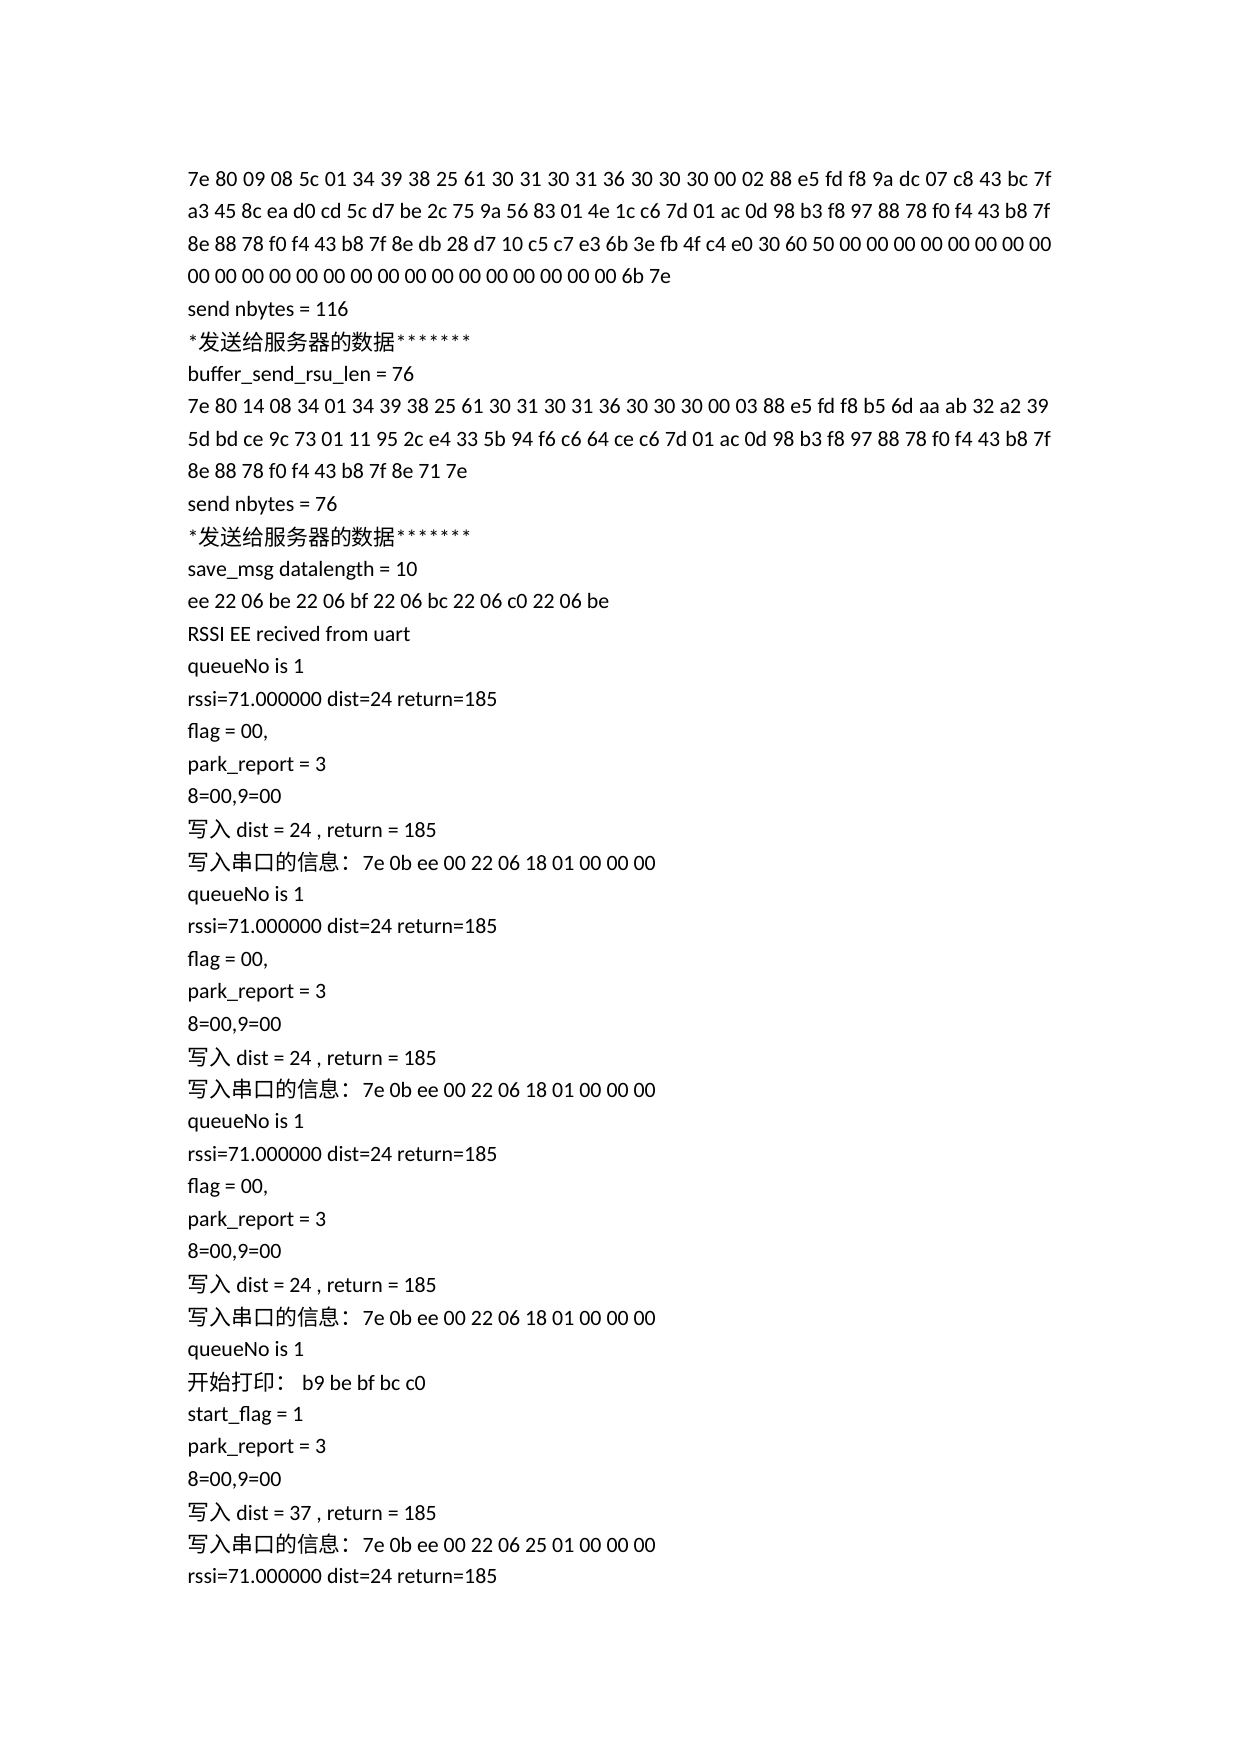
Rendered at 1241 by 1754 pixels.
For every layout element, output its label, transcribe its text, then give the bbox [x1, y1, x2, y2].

text send nbytes = 116 [187, 292, 1053, 324]
text 写入串口的信息：7e 0b ee 00 22 06 18 01 00 00 00 [187, 1299, 1053, 1332]
text RSSI EE recived from uart [187, 617, 1053, 649]
text *发送给服务器的数据******* [187, 324, 1053, 357]
text 写入 dist = 24 , return = 185 [187, 1267, 1053, 1299]
text 8=00,9=00 [187, 1007, 1053, 1039]
text 写入 dist = 24 , return = 185 [187, 812, 1053, 844]
text 7e 80 09 08 5c 01 34 39 38 25 61 30 31 30 31 36 30 30 30 00 02 88 e5 fd f8 9a dc 07 c8 43 bc 7f a3 45 8c ea d0 cd 5c d7 be 2c 75 9a 56 83 01 4e 1c c6 7d 01 ac 0d 98 b3 f8 97 88 78 f0 f4 43 b8 7f 8e 88 78 f0 f4 43 b8 7f 8e db 28 d7 10 c5 c7 e3 6b 3e fb 4f c4 e0 30 60 50 00 00 00 00 00 00 00 00 00 00 00 00 00 00 00 00 00 00 00 00 00 00 00 00 6b 7e [187, 162, 1053, 292]
text park_report = 3 [187, 1202, 1053, 1234]
text queueNo is 1 [187, 877, 1053, 909]
text 8=00,9=00 [187, 1234, 1053, 1267]
text 写入串口的信息：7e 0b ee 00 22 06 18 01 00 00 00 [187, 844, 1053, 877]
text start_flag = 1 [187, 1397, 1053, 1429]
text buffer_send_rsu_len = 76 [187, 357, 1053, 389]
text park_report = 3 [187, 747, 1053, 779]
text *发送给服务器的数据******* [187, 519, 1053, 552]
text rssi=71.000000 dist=24 return=185 [187, 909, 1053, 942]
text 写入串口的信息：7e 0b ee 00 22 06 25 01 00 00 00 [187, 1527, 1053, 1559]
text 8=00,9=00 [187, 1462, 1053, 1494]
text flag = 00, [187, 942, 1053, 974]
text 写入 dist = 37 , return = 185 [187, 1494, 1053, 1527]
text rssi=71.000000 dist=24 return=185 [187, 682, 1053, 714]
text 写入串口的信息：7e 0b ee 00 22 06 18 01 00 00 00 [187, 1072, 1053, 1104]
text ee 22 06 be 22 06 bf 22 06 bc 22 06 c0 22 06 be [187, 584, 1053, 617]
text rssi=71.000000 dist=24 return=185 [187, 1559, 1053, 1592]
text 8=00,9=00 [187, 779, 1053, 812]
text flag = 00, [187, 714, 1053, 747]
text park_report = 3 [187, 974, 1053, 1007]
text queueNo is 1 [187, 1332, 1053, 1364]
text flag = 00, [187, 1169, 1053, 1202]
text rssi=71.000000 dist=24 return=185 [187, 1137, 1053, 1169]
text save_msg datalength = 10 [187, 552, 1053, 584]
text queueNo is 1 [187, 649, 1053, 682]
text 开始打印： b9 be bf bc c0 [187, 1364, 1053, 1397]
text 7e 80 14 08 34 01 34 39 38 25 61 30 31 30 31 36 30 30 30 00 03 88 e5 fd f8 b5 6d aa ab 32 a2 39 5d bd ce 9c 73 01 11 95 2c e4 33 5b 94 f6 c6 64 ce c6 7d 01 ac 0d 98 b3 f8 97 88 78 f0 f4 43 b8 7f 8e 88 78 f0 f4 43 b8 7f 8e 71 7e [187, 389, 1053, 487]
text queueNo is 1 [187, 1104, 1053, 1137]
text send nbytes = 76 [187, 487, 1053, 519]
text 写入 dist = 24 , return = 185 [187, 1039, 1053, 1072]
text park_report = 3 [187, 1429, 1053, 1462]
